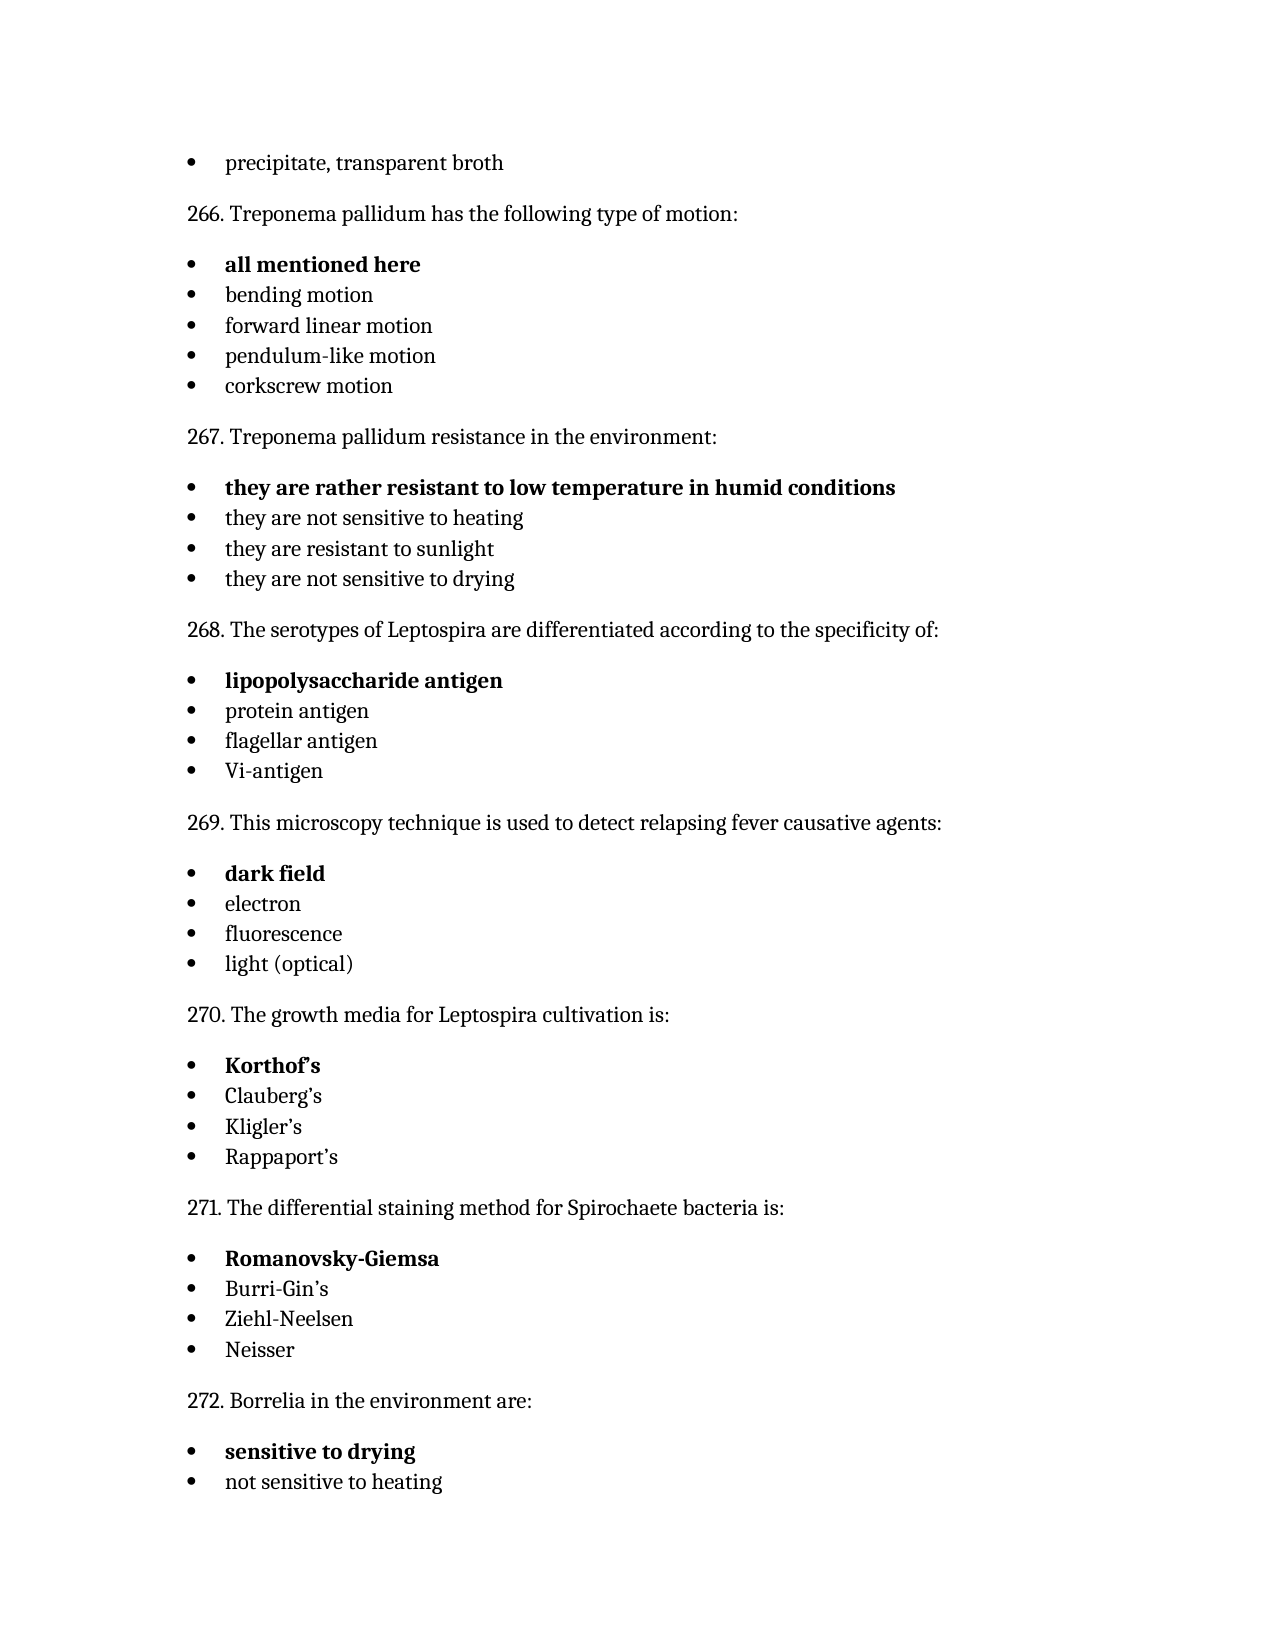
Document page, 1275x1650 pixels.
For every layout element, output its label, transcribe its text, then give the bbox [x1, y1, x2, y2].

list Burri-Gin’s [187, 1276, 1087, 1302]
text 270. The growth media for Leptospira cultivation is: [187, 1002, 1087, 1028]
list fluorescence [187, 921, 1087, 947]
list Kligler’s [187, 1113, 1087, 1140]
text 266. Treponema pallidum has the following type of motion: [187, 201, 1087, 227]
list protein antigen [187, 698, 1087, 724]
list Ziehl-Neelsen [187, 1306, 1087, 1333]
list they are rather resistant to low temperature in humid conditions [187, 475, 1087, 501]
list electron [187, 891, 1087, 917]
list Neisser [187, 1336, 1087, 1363]
list they are resistant to sunlight [187, 535, 1087, 562]
list pendulum-like motion [187, 343, 1087, 369]
list bending motion [187, 282, 1087, 309]
list Rappaport’s [187, 1144, 1087, 1170]
list lipopolysaccharide antigen [187, 668, 1087, 694]
text 272. Borrelia in the environment are: [187, 1387, 1087, 1414]
list sensitive to drying [187, 1438, 1087, 1465]
list Vi-antigen [187, 758, 1087, 785]
list precipitate, transparent broth [187, 150, 1087, 176]
list flagellar antigen [187, 728, 1087, 754]
text 269. This microscopy technique is used to detect relapsing fever causative agents: [187, 809, 1087, 836]
list all mentioned here [187, 252, 1087, 278]
list forward linear motion [187, 312, 1087, 339]
list light (optical) [187, 951, 1087, 977]
list Clauberg’s [187, 1083, 1087, 1110]
text 271. The differential staining method for Spirochaete bacteria is: [187, 1195, 1087, 1221]
list Korthof’s [187, 1053, 1087, 1079]
list Romanovsky-Giemsa [187, 1246, 1087, 1272]
list dark field [187, 860, 1087, 887]
list not sensitive to heating [187, 1469, 1087, 1495]
text 268. The serotypes of Leptospira are differentiated according to the specificity of: [187, 617, 1087, 643]
text 267. Treponema pallidum resistance in the environment: [187, 424, 1087, 450]
list they are not sensitive to drying [187, 566, 1087, 592]
list they are not sensitive to heating [187, 505, 1087, 532]
list corkscrew motion [187, 373, 1087, 399]
